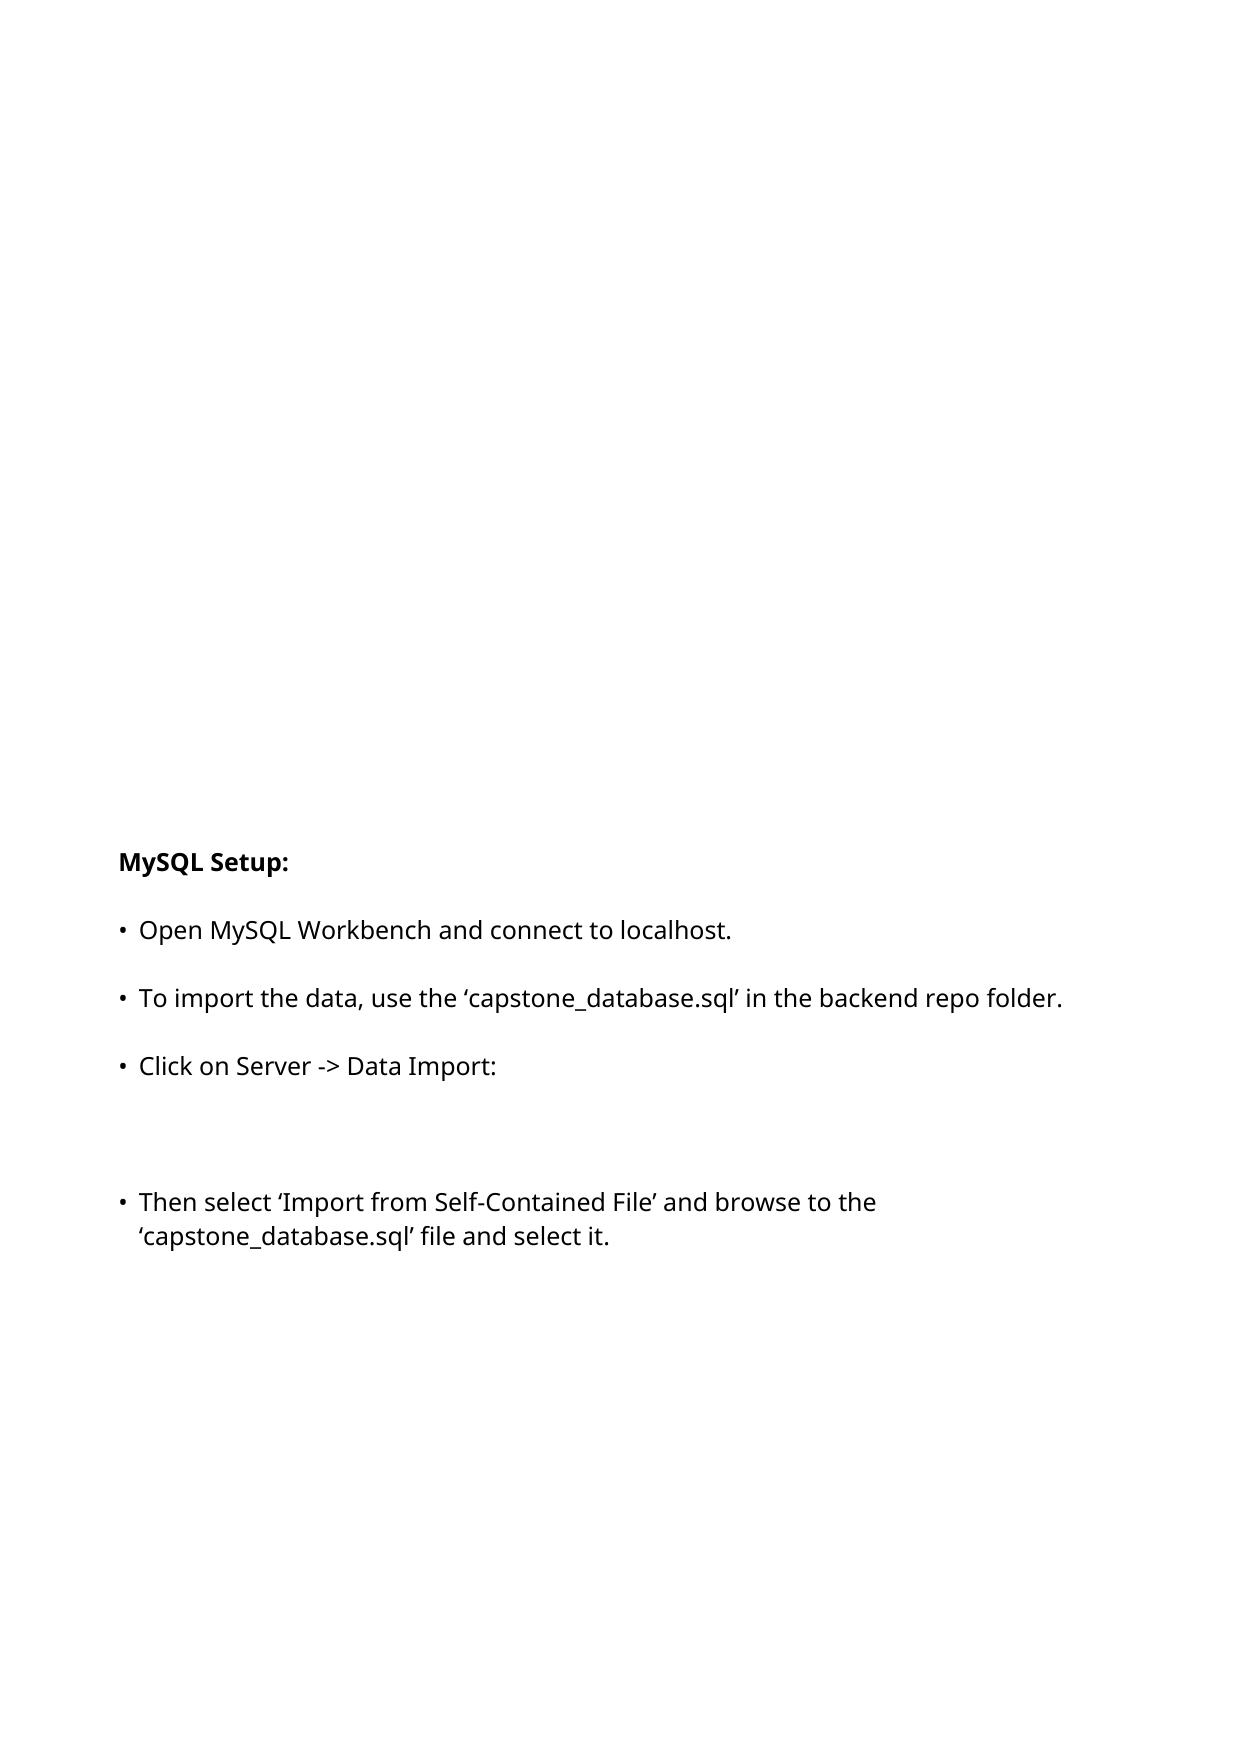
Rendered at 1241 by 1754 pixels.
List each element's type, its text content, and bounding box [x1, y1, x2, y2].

list Then select ‘Import from Self-Contained File’ and browse to the ‘capstone_database.sql’ file and select it. [118, 1185, 1122, 1253]
list Open MySQL Workbench and connect to localhost. [118, 912, 1122, 946]
text MySQL Setup: [118, 844, 1122, 878]
list To import the data, use the ‘capstone_database.sql’ in the backend repo folder. [118, 980, 1122, 1014]
list Click on Server -> Data Import: [118, 1048, 1122, 1083]
